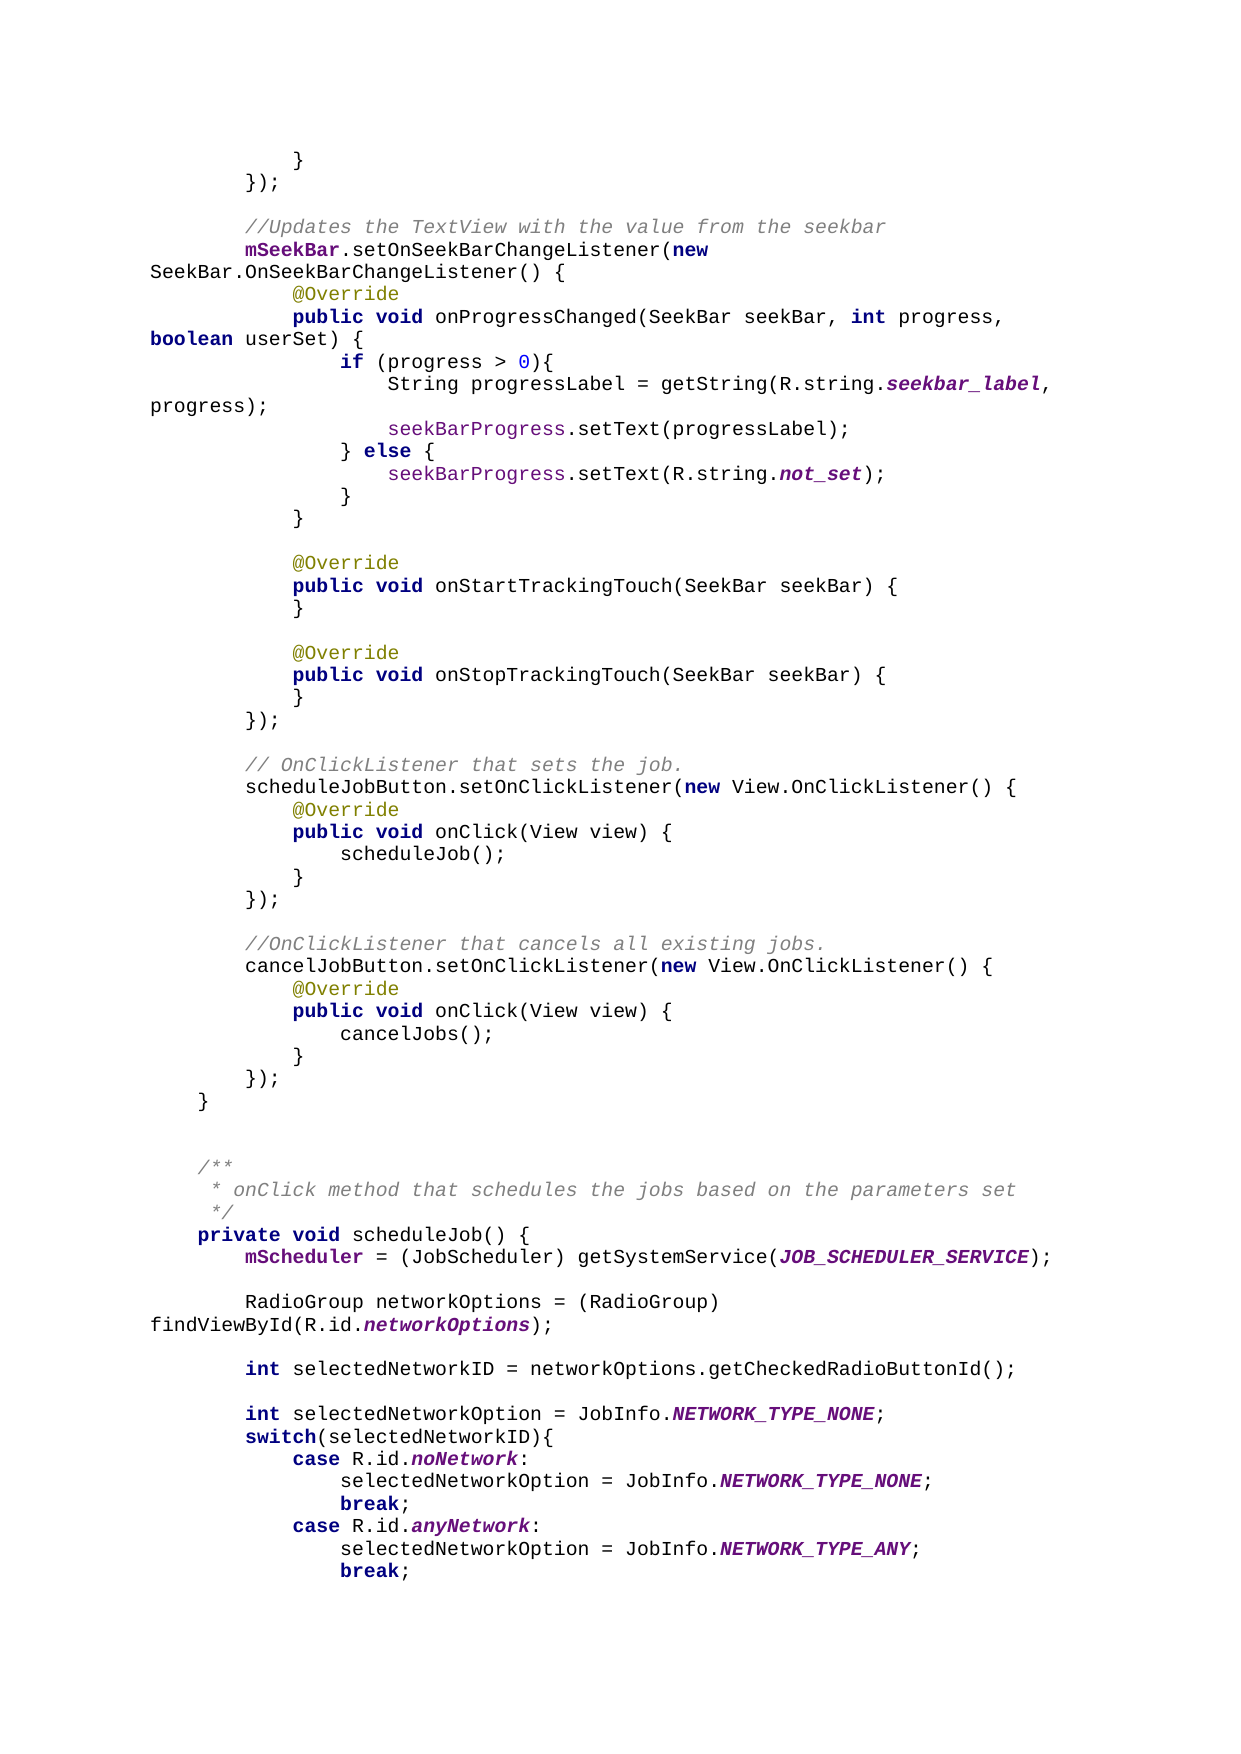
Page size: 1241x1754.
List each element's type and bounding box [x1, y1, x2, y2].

text [150, 150, 1090, 1583]
